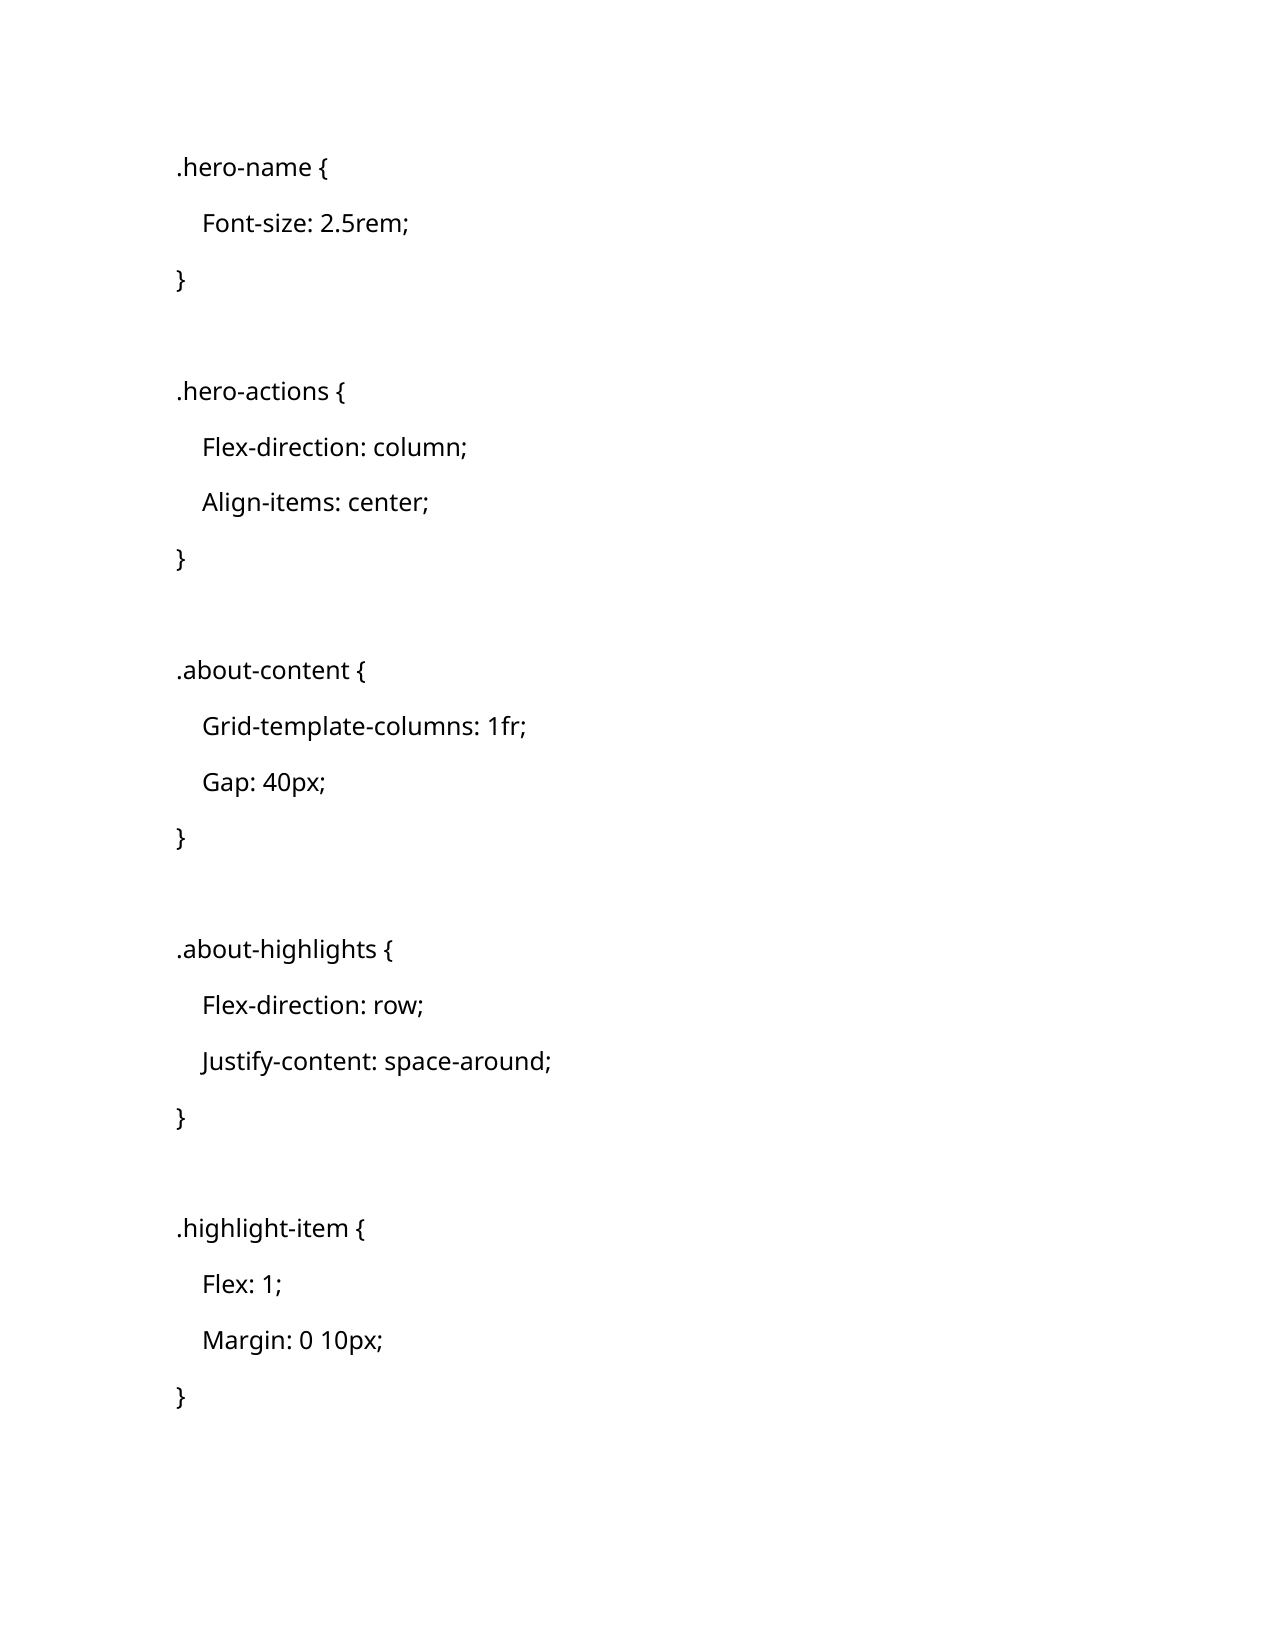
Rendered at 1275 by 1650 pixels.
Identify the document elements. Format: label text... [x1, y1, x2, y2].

text Margin: 0 10px; [150, 1322, 1125, 1357]
text .about-highlights { [150, 932, 1125, 966]
text } [150, 1099, 1125, 1133]
text Grid-template-columns: 1fr; [150, 708, 1125, 742]
text Justify-content: space-around; [150, 1043, 1125, 1077]
text } [150, 262, 1125, 296]
text } [150, 541, 1125, 575]
text Align-items: center; [150, 485, 1125, 519]
text } [150, 820, 1125, 854]
text .highlight-item { [150, 1211, 1125, 1245]
text Flex-direction: column; [150, 429, 1125, 463]
text .about-content { [150, 652, 1125, 687]
text Flex: 1; [150, 1267, 1125, 1301]
text .hero-name { [150, 150, 1125, 184]
text Font-size: 2.5rem; [150, 206, 1125, 240]
text Gap: 40px; [150, 764, 1125, 798]
text Flex-direction: row; [150, 987, 1125, 1022]
text .hero-actions { [150, 373, 1125, 407]
text } [150, 1378, 1125, 1412]
